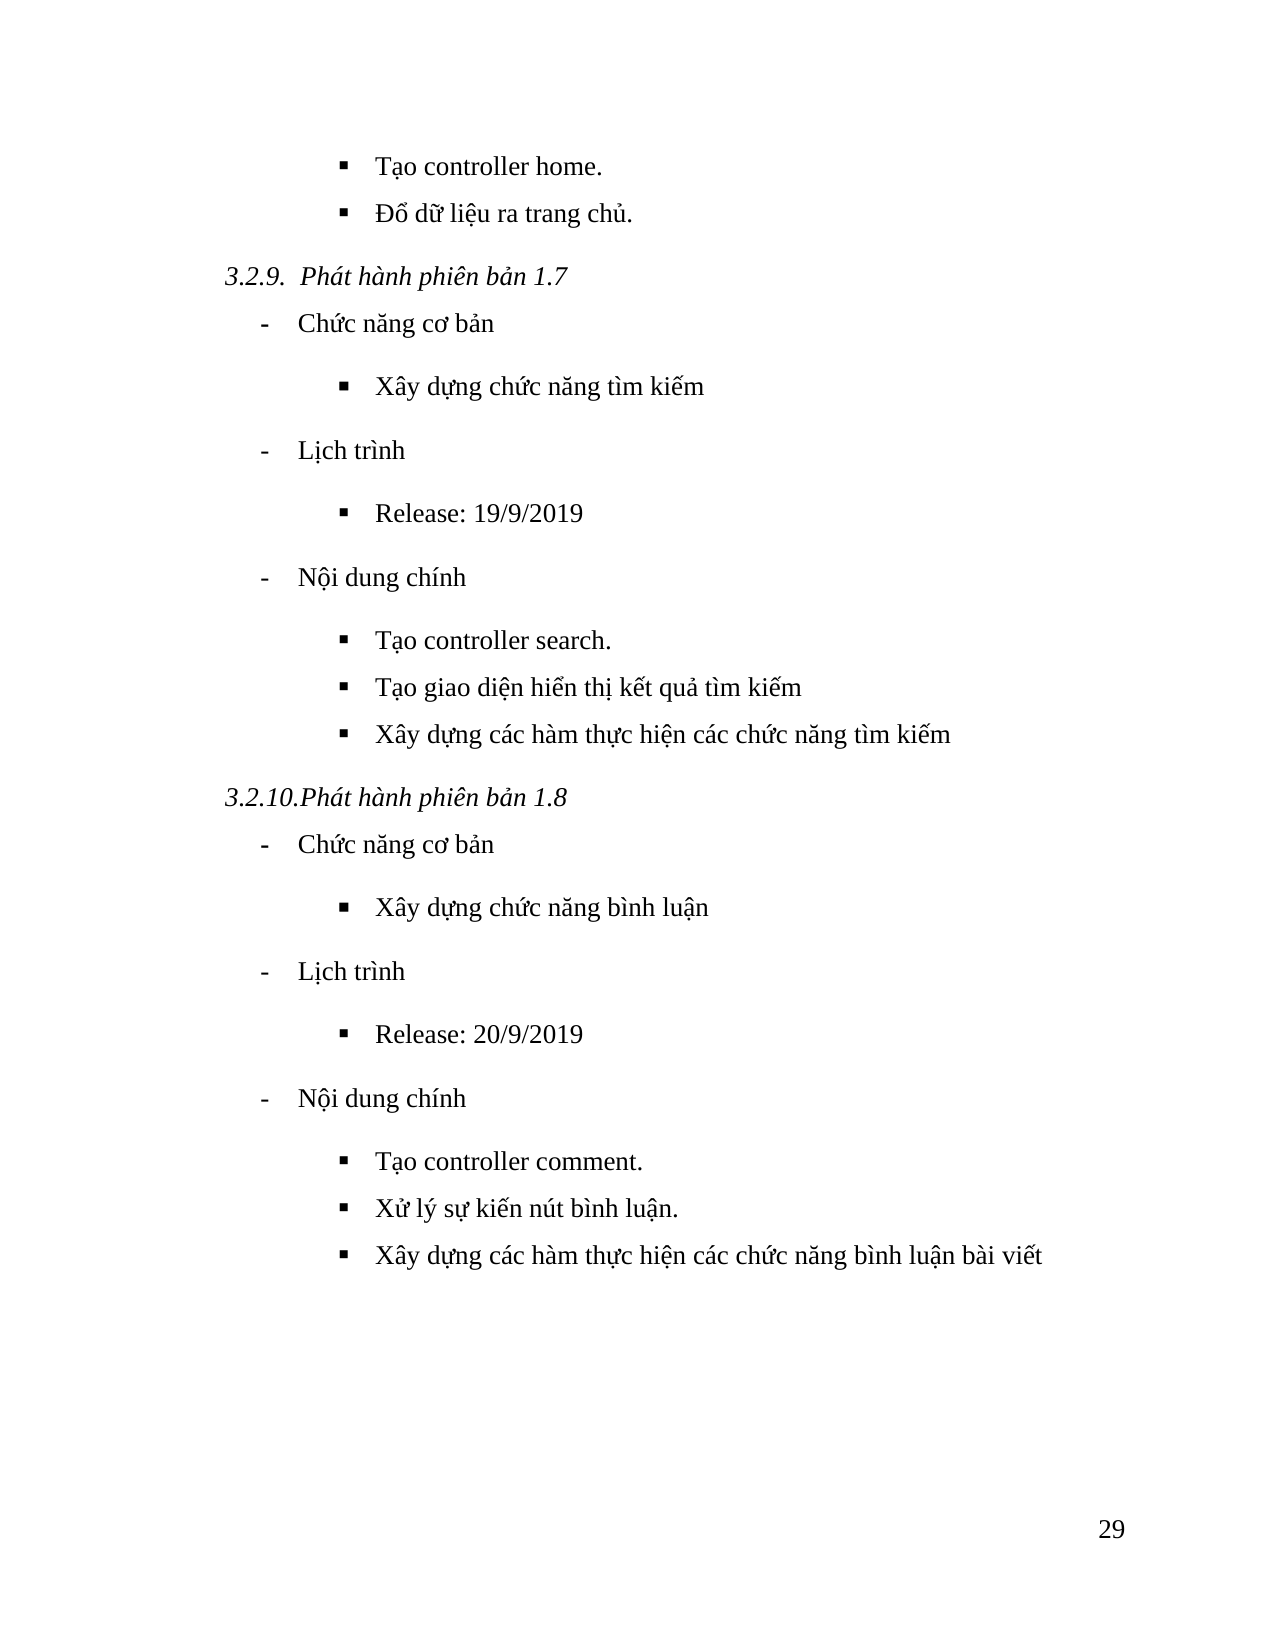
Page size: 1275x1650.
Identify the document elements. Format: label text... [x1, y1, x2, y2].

text Tạo controller search. [337, 624, 1125, 655]
text Nội dung chính [260, 1082, 1125, 1113]
text Lịch trình [260, 434, 1125, 465]
text Release: 20/9/2019 [337, 1018, 1125, 1049]
text Xây dựng các hàm thực hiện các chức năng tìm kiếm [337, 718, 1125, 749]
text Release: 19/9/2019 [337, 497, 1125, 528]
text Tạo controller home. [337, 150, 1125, 181]
text Phát hành phiên bản 1.7 [225, 260, 1125, 292]
text Xử lý sự kiến nút bình luận. [337, 1192, 1125, 1223]
text Tạo controller comment. [337, 1145, 1125, 1176]
text Xây dựng chức năng bình luận [337, 891, 1125, 923]
text Chức năng cơ bản [260, 307, 1125, 338]
text Xây dựng chức năng tìm kiếm [337, 370, 1125, 402]
text Chức năng cơ bản [260, 828, 1125, 859]
text Phát hành phiên bản 1.8 [225, 781, 1125, 813]
text Đổ dữ liệu ra trang chủ. [337, 197, 1125, 228]
text Xây dựng các hàm thực hiện các chức năng bình luận bài viết [337, 1239, 1125, 1270]
text Lịch trình [260, 955, 1125, 986]
text Nội dung chính [260, 561, 1125, 592]
text Tạo giao diện hiển thị kết quả tìm kiếm [337, 671, 1125, 702]
